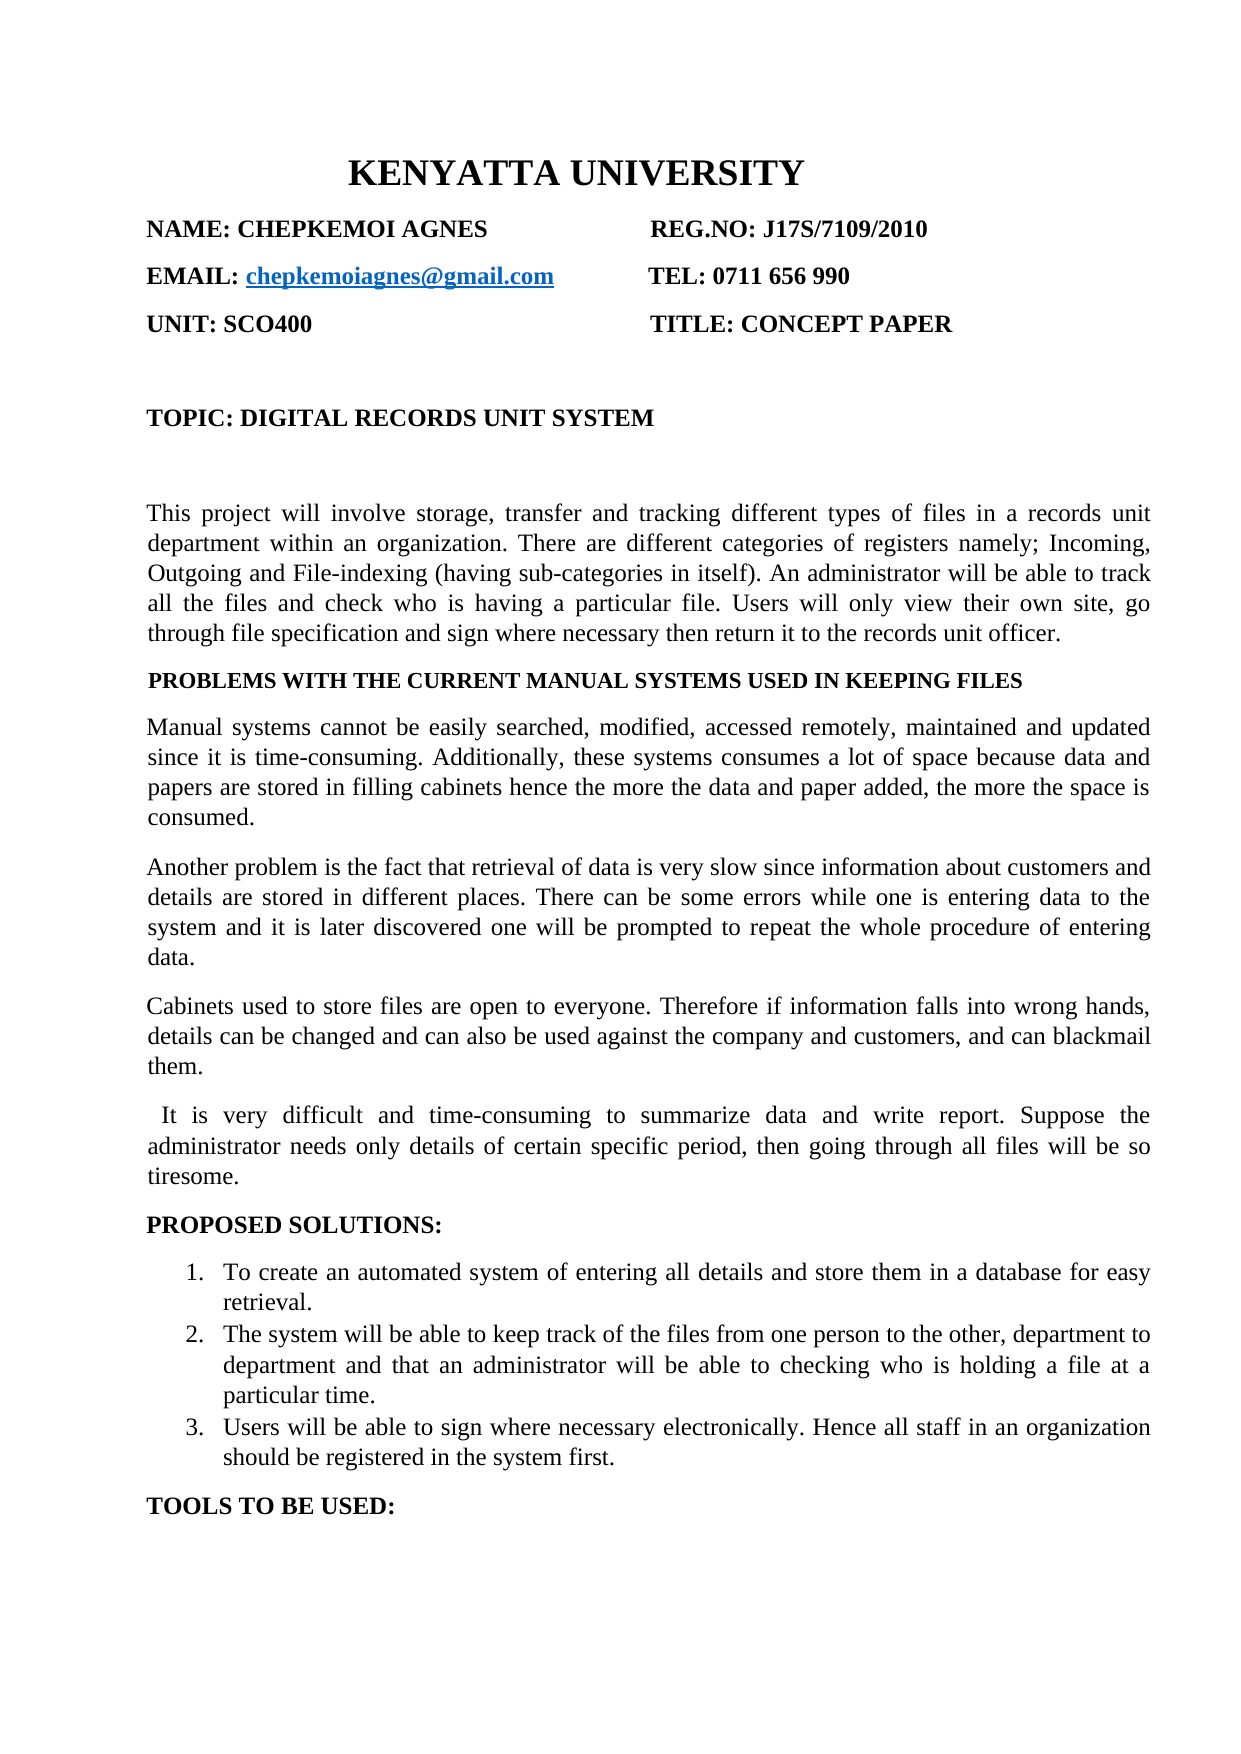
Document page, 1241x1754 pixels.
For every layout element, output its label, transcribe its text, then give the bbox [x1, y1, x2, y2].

text Manual systems cannot be easily searched, modified, accessed remotely, maintained and updated since it is time-consuming. Additionally, these systems consumes a lot of space because data and papers are stored in filling cabinets hence the more the data and paper added, the more the space is consumed. [146, 712, 1152, 831]
text NAME: CHEPKEMOI AGNES REG.NO: J17S/7109/2010 [146, 214, 1154, 243]
text Another problem is the fact that retrieval of data is very slow since information about customers and details are stored in different places. There can be some errors while one is entering data to the system and it is later discovered one will be prompted to repeat the whole procedure of entering data. [146, 852, 1152, 971]
text Cabinets used to store files are open to everyone. Therefore if information falls into wrong hands, details can be changed and can also be used against the company and customers, and can blackmail them. [146, 991, 1152, 1080]
list The system will be able to keep track of the files from one person to the other, department to department and that an administrator will be able to checking who is holding a file at a particular time. [185, 1319, 1152, 1408]
text This project will involve storage, transfer and tracking different types of files in a records unit department within an organization. There are different categories of registers namely; Incoming, Outgoing and File-indexing (having sub-categories in itself). An administrator will be able to track all the files and check who is having a particular file. Users will only view their own site, go through file specification and sign where necessary then return it to the records unit officer. [146, 498, 1152, 647]
text KENYATTA UNIVERSITY [148, 150, 1152, 193]
text TOPIC: DIGITAL RECORDS UNIT SYSTEM [146, 403, 1154, 432]
list Users will be able to sign where necessary electronically. Hence all staff in an organization should be registered in the system first. [185, 1412, 1152, 1471]
text PROPOSED SOLUTIONS: [146, 1210, 1154, 1239]
text EMAIL: chepkemoiagnes@gmail.com TEL: 0711 656 990 [146, 261, 1154, 290]
text TOOLS TO BE USED: [146, 1491, 1154, 1520]
text It is very difficult and time-consuming to summarize data and write report. Suppose the administrator needs only details of certain specific period, then going through all files will be so tiresome. [146, 1101, 1152, 1189]
text PROBLEMS WITH THE CURRENT MANUAL SYSTEMS USED IN KEEPING FILES [148, 668, 1152, 694]
list To create an automated system of entering all details and store them in a database for easy retrieval. [185, 1257, 1152, 1316]
text UNIT: SCO400 TITLE: CONCEPT PAPER [146, 309, 1154, 337]
